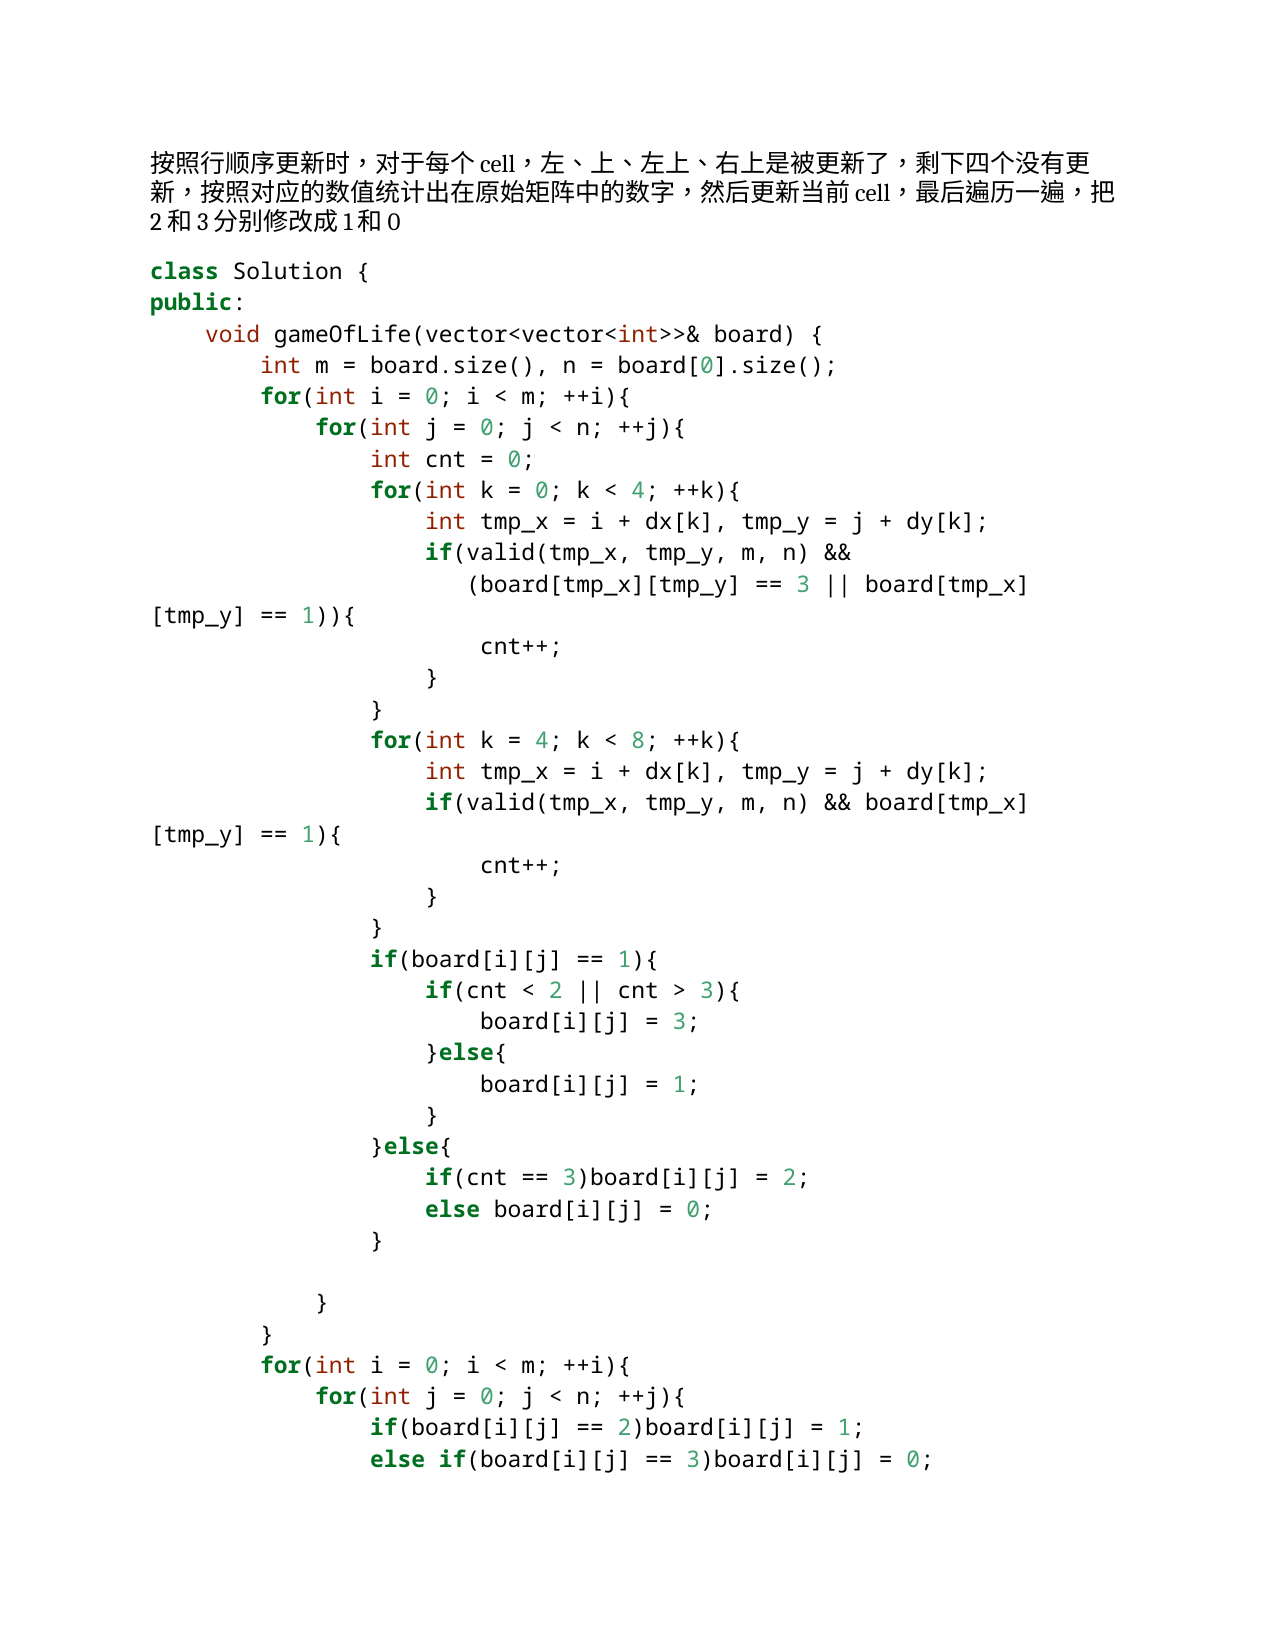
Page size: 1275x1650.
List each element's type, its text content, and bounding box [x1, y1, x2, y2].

text 按照行顺序更新时，对于每个cell，左、上、左上、右上是被更新了，剩下四个没有更新，按照对应的数值统计出在原始矩阵中的数字，然后更新当前cell，最后遍历一遍，把2和3分别修改成1和0 [150, 150, 1125, 236]
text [150, 255, 1125, 1474]
